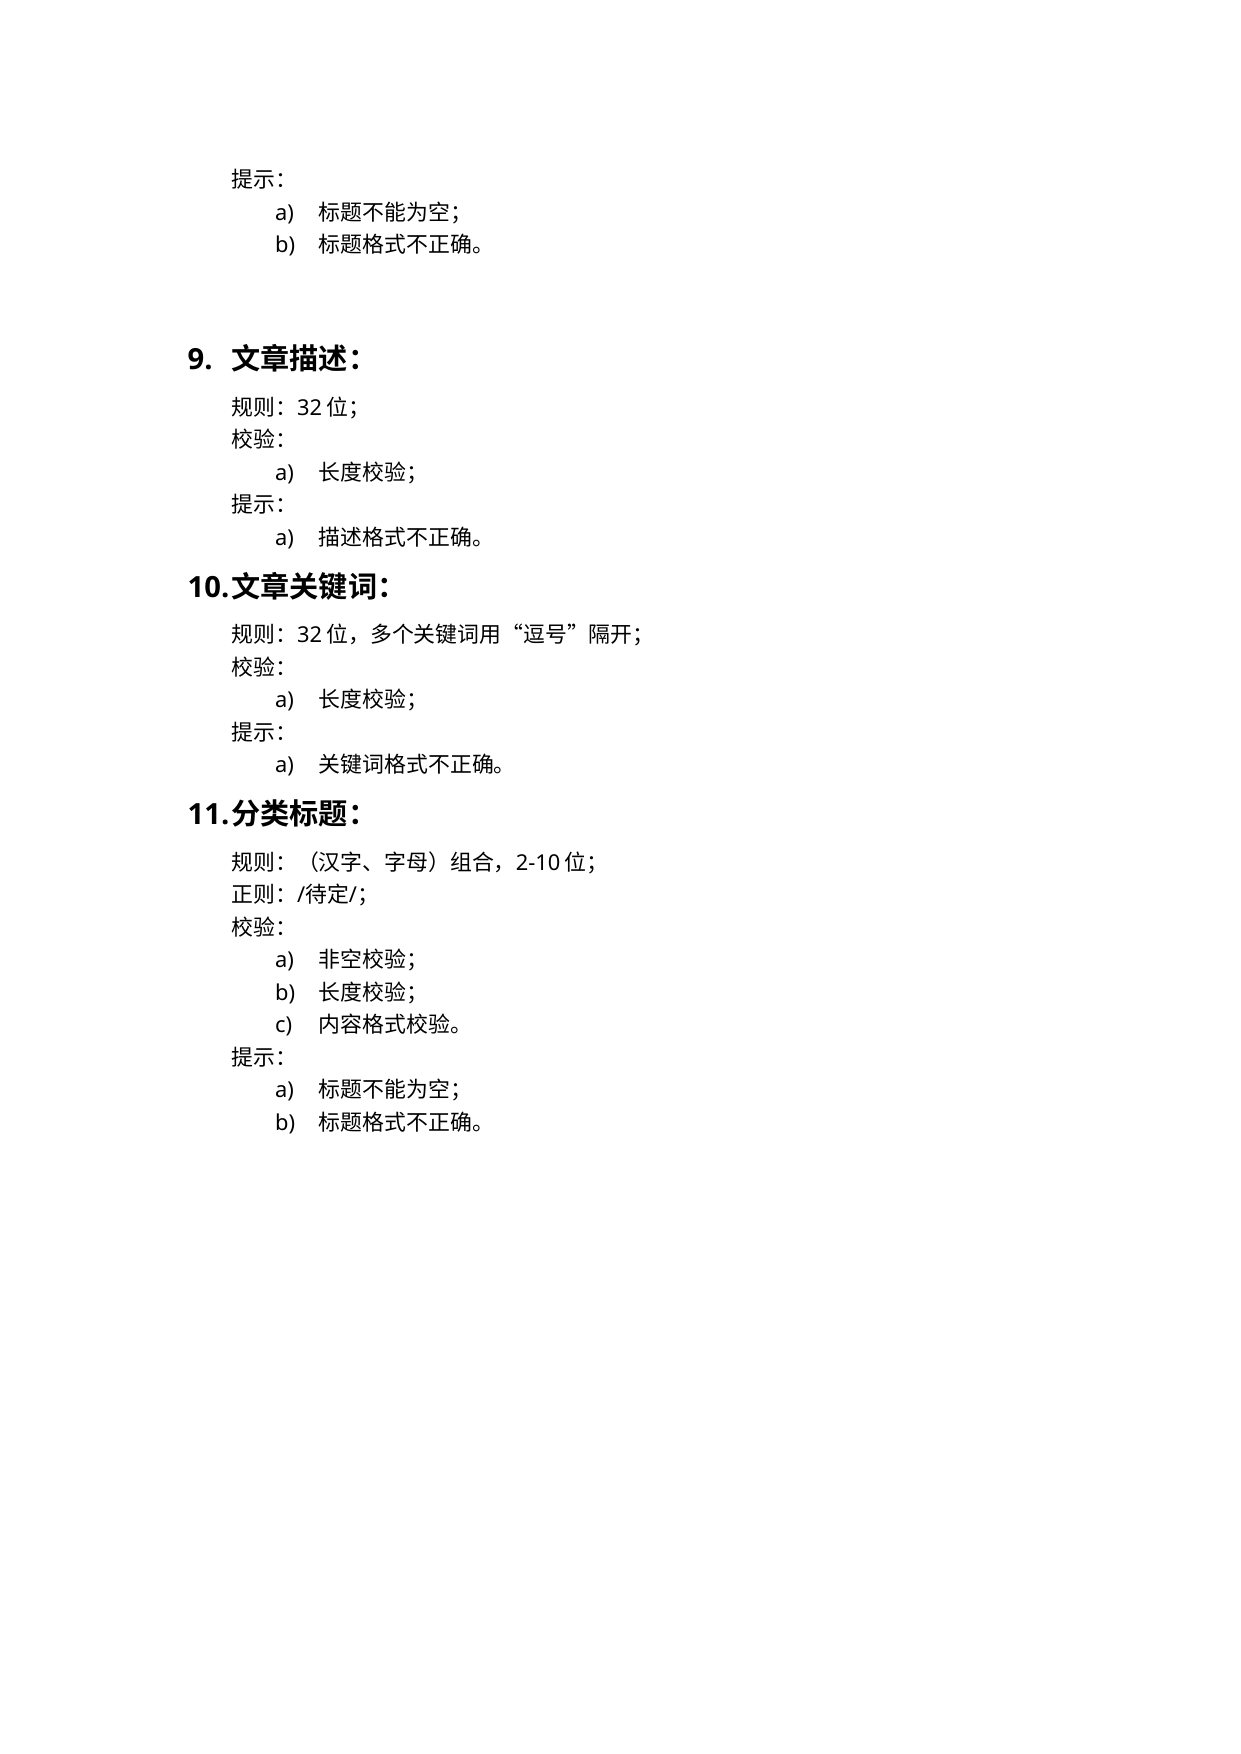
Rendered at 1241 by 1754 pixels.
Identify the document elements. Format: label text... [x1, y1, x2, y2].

text 提示： [231, 714, 1053, 747]
list 内容格式校验。 [275, 1007, 1053, 1039]
list 标题不能为空； [275, 194, 1053, 227]
text 提示： [231, 162, 1053, 194]
list 校验： [231, 649, 1053, 682]
list 描述格式不正确。 [275, 519, 1053, 552]
list 标题不能为空； [275, 1072, 1053, 1104]
list 规则：32位，多个关键词用“逗号”隔开； [231, 617, 1053, 649]
list 关键词格式不正确。 [275, 747, 1053, 779]
list 规则：32位； [231, 389, 1053, 422]
list 长度校验； [275, 454, 1053, 487]
list 校验： [231, 909, 1053, 942]
list 文章描述： [187, 324, 1053, 389]
list 分类标题： [187, 779, 1053, 844]
list 标题格式不正确。 [275, 227, 1053, 259]
list 长度校验； [275, 974, 1053, 1007]
list 正则：/待定/； [231, 877, 1053, 909]
text 提示： [231, 487, 1053, 519]
list 非空校验； [275, 942, 1053, 974]
list 校验： [231, 422, 1053, 454]
list 文章关键词： [187, 552, 1053, 617]
list 长度校验； [275, 682, 1053, 714]
list 标题格式不正确。 [275, 1104, 1053, 1137]
list 规则：（汉字、字母）组合，2-10位； [231, 844, 1053, 877]
text 提示： [231, 1039, 1053, 1072]
